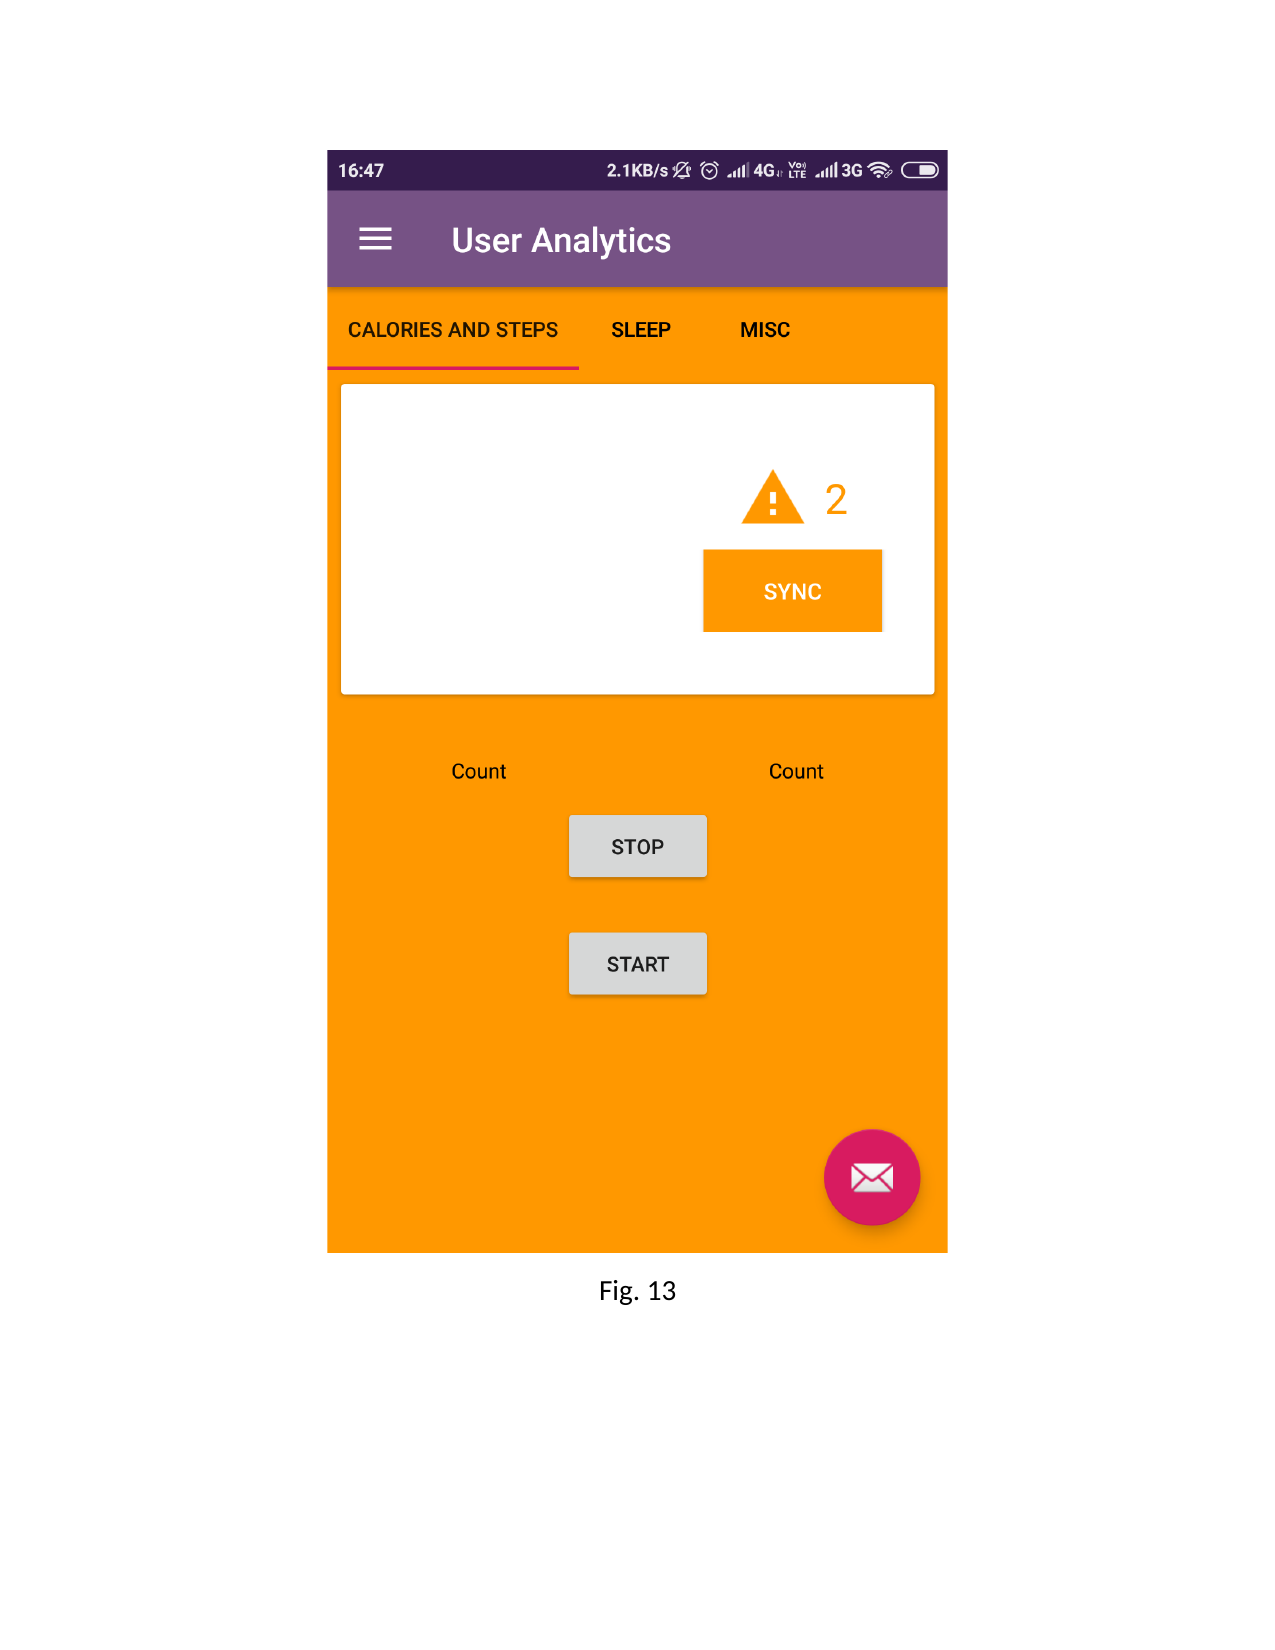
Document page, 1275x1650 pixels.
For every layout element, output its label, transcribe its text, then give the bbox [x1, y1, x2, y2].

text Fig. 13 [150, 1272, 1125, 1307]
picture [327, 150, 948, 1253]
